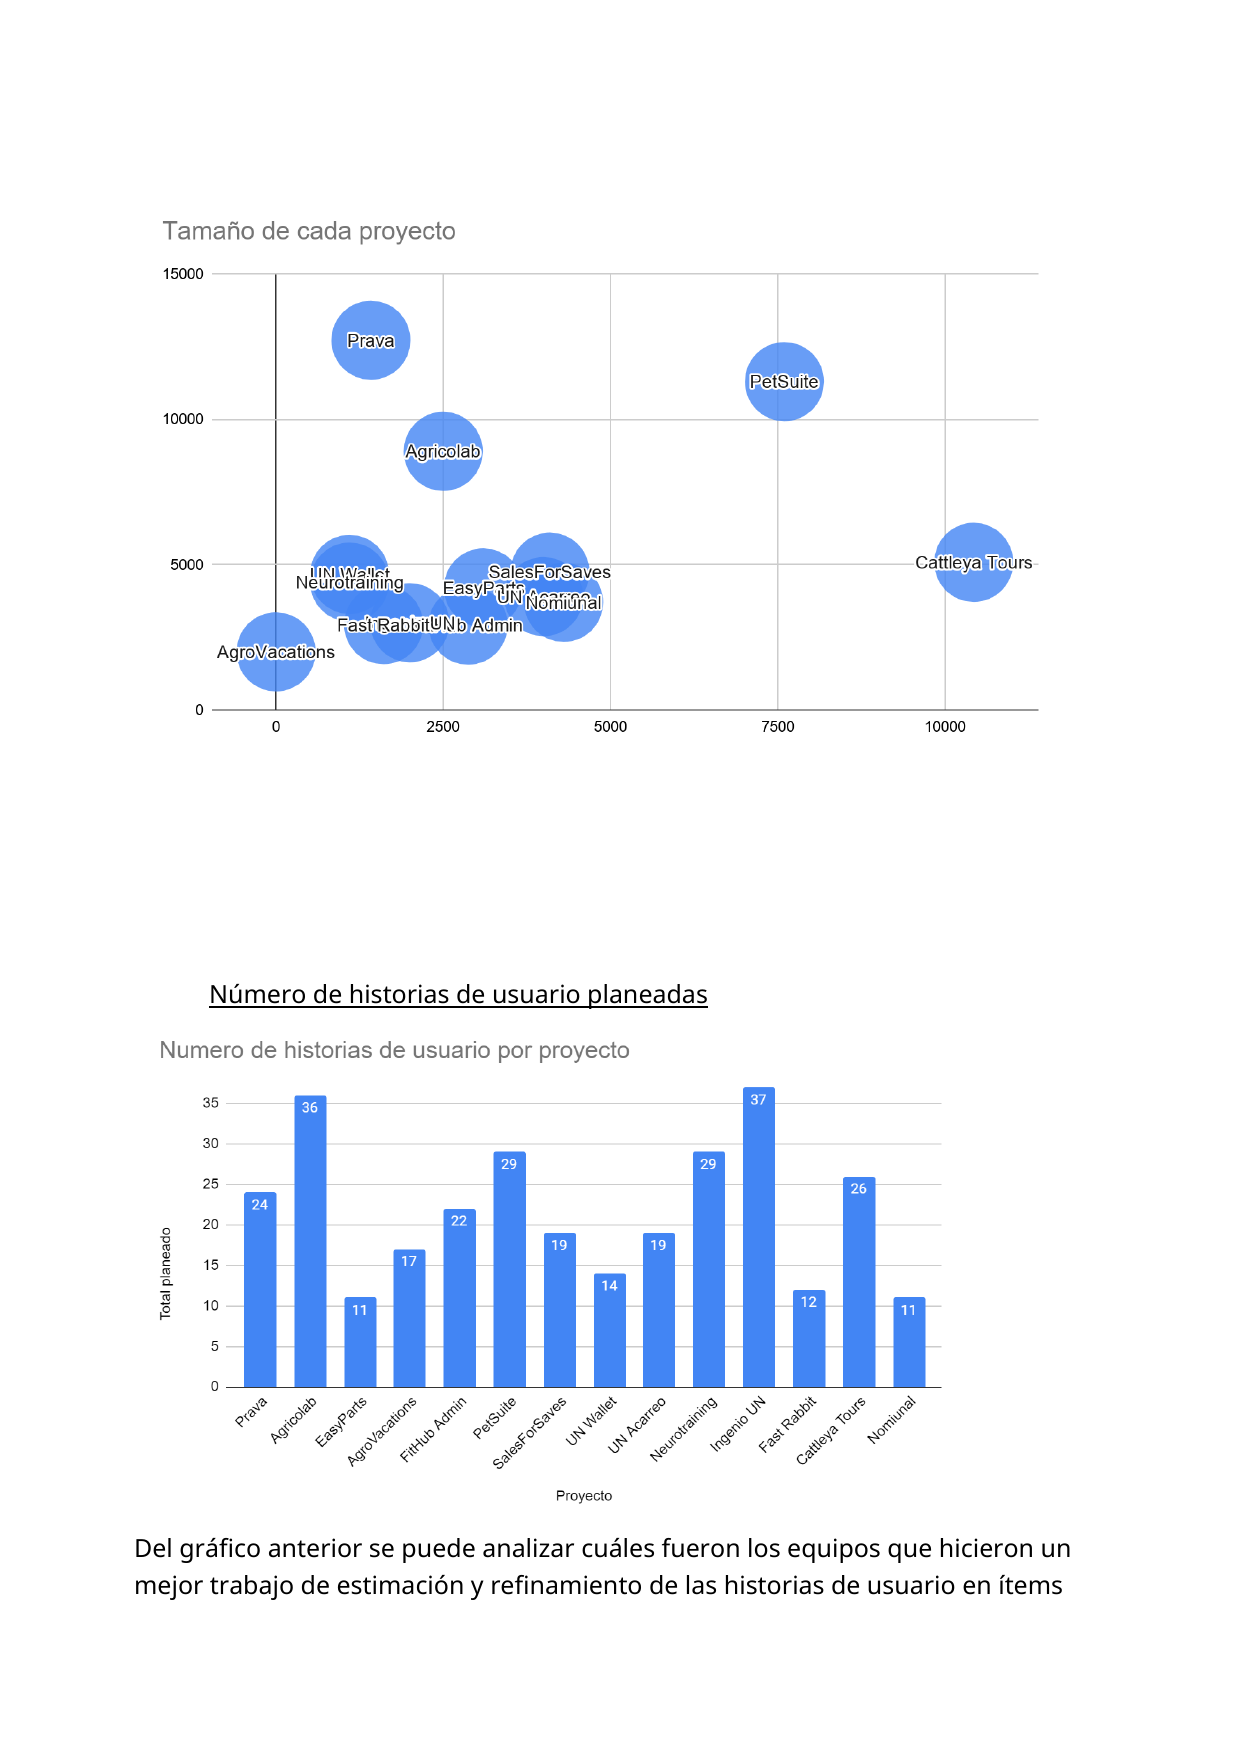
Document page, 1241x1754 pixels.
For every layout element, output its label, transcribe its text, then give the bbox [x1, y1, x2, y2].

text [134, 150, 1090, 763]
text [134, 1531, 1090, 1601]
picture [133, 186, 1067, 764]
text Número de historias de usuario planeadas [209, 977, 1090, 1011]
picture [133, 1013, 967, 1529]
